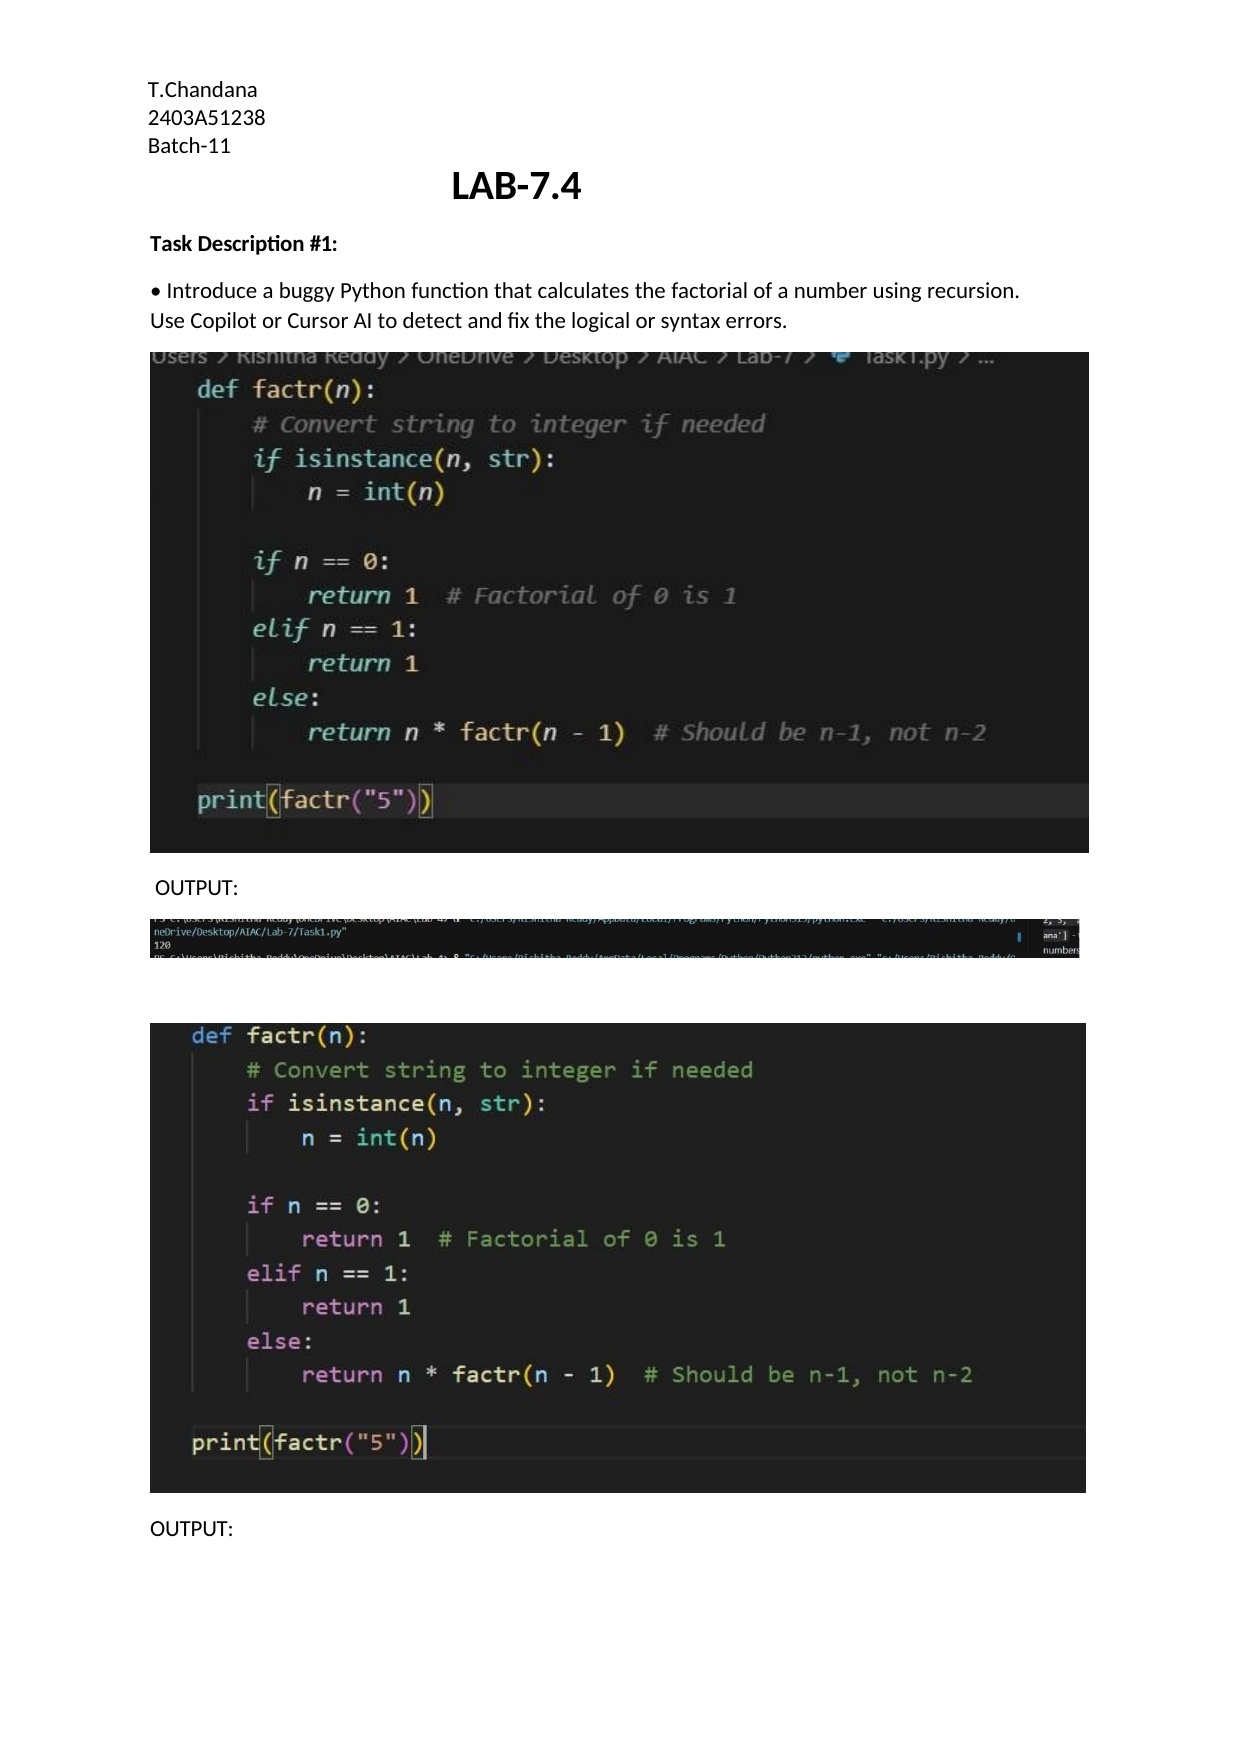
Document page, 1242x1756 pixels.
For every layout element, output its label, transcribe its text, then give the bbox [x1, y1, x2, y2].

picture [150, 352, 1089, 853]
subtitle Task Description #1: [150, 229, 1109, 257]
picture [150, 1023, 1086, 1493]
list Introduce a buggy Python function that calculates the factorial of a number using recursion. Use Copilot or Cursor AI to detect and fix the logical or syntax errors. [150, 276, 1054, 334]
title LAB-7.4 [148, 159, 582, 210]
picture [150, 919, 1080, 958]
